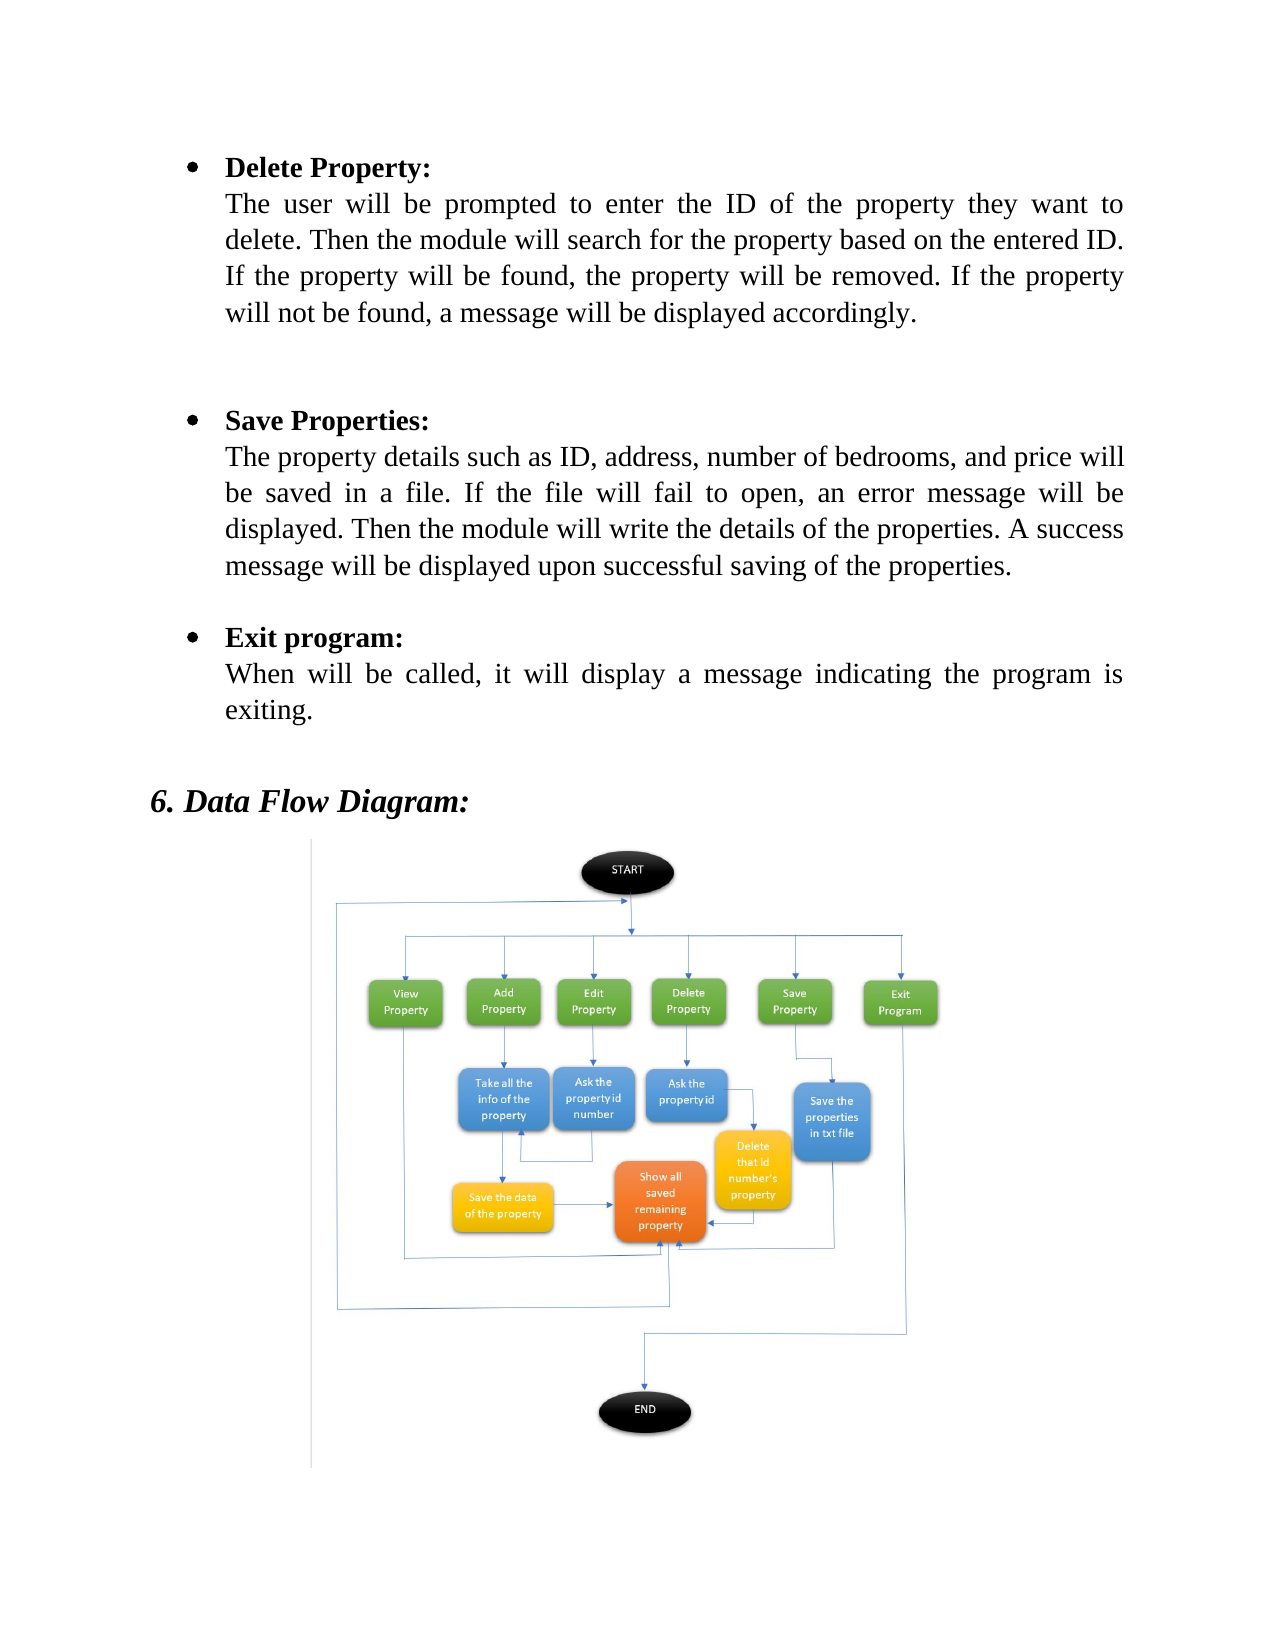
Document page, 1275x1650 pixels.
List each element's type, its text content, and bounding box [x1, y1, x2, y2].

list Save Properties: [187, 403, 1125, 437]
picture [310, 839, 992, 1468]
list When will be called, it will display a message indicating the program is exiting. [225, 656, 1125, 726]
list Delete Property: [187, 150, 1125, 184]
list The property details such as ID, address, number of bedrooms, and price will be saved in a file. If the file will fail to open, an error message will be displayed. Then the module will write the details of the properties. A success message will be displayed upon successful saving of the properties. [225, 439, 1125, 581]
list Exit program: [187, 620, 1125, 654]
text 6. Data Flow Diagram: [150, 781, 1125, 820]
list The user will be prompted to enter the ID of the property they want to delete. Then the module will search for the property based on the entered ID. If the property will be found, the property will be removed. If the property will not be found, a message will be displayed accordingly. [225, 186, 1125, 328]
